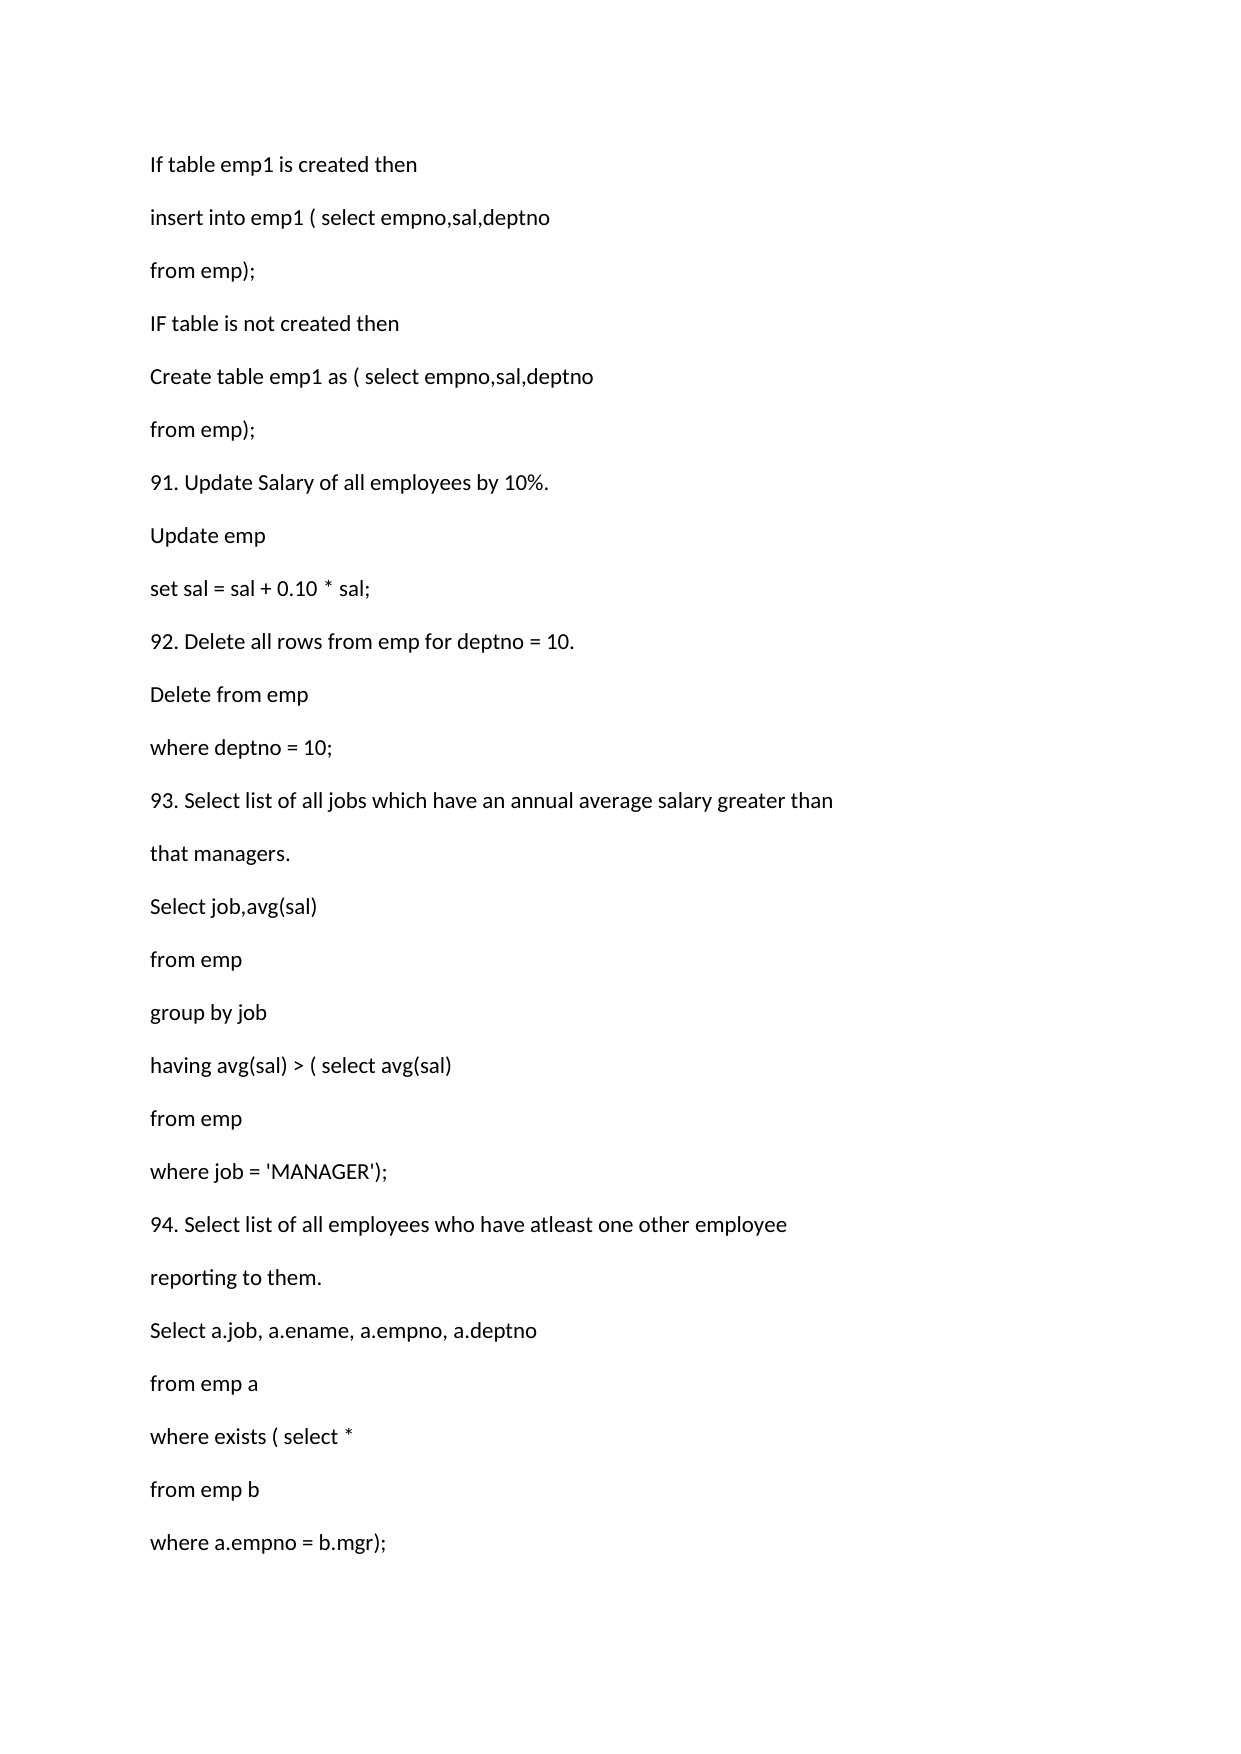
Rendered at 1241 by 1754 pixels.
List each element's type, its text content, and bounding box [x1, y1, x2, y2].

text from emp b [150, 1476, 1090, 1503]
text 91. Update Salary of all employees by 10%. [150, 468, 1090, 496]
text 94. Select list of all employees who have atleast one other employee [150, 1210, 1090, 1238]
text from emp); [150, 256, 1090, 284]
text that managers. [150, 839, 1090, 867]
text set sal = sal + 0.10 * sal; [150, 574, 1090, 602]
text If table emp1 is created then [150, 150, 1090, 178]
text Select job,avg(sal) [150, 892, 1090, 920]
text Create table emp1 as ( select empno,sal,deptno [150, 362, 1090, 390]
text 92. Delete all rows from emp for deptno = 10. [150, 627, 1090, 655]
text group by job [150, 998, 1090, 1026]
text Delete from emp [150, 680, 1090, 708]
text 93. Select list of all jobs which have an annual average salary greater than [150, 786, 1090, 814]
text IF table is not created then [150, 309, 1090, 337]
text Update emp [150, 521, 1090, 549]
text from emp a [150, 1369, 1090, 1397]
text where a.empno = b.mgr); [150, 1528, 1090, 1557]
text from emp [150, 1104, 1090, 1132]
text Select a.job, a.ename, a.empno, a.deptno [150, 1316, 1090, 1344]
text where job = 'MANAGER'); [150, 1157, 1090, 1185]
text insert into emp1 ( select empno,sal,deptno [150, 203, 1090, 231]
text where exists ( select * [150, 1422, 1090, 1451]
text having avg(sal) > ( select avg(sal) [150, 1051, 1090, 1079]
text from emp [150, 945, 1090, 973]
text from emp); [150, 415, 1090, 443]
text reporting to them. [150, 1263, 1090, 1291]
text where deptno = 10; [150, 733, 1090, 761]
